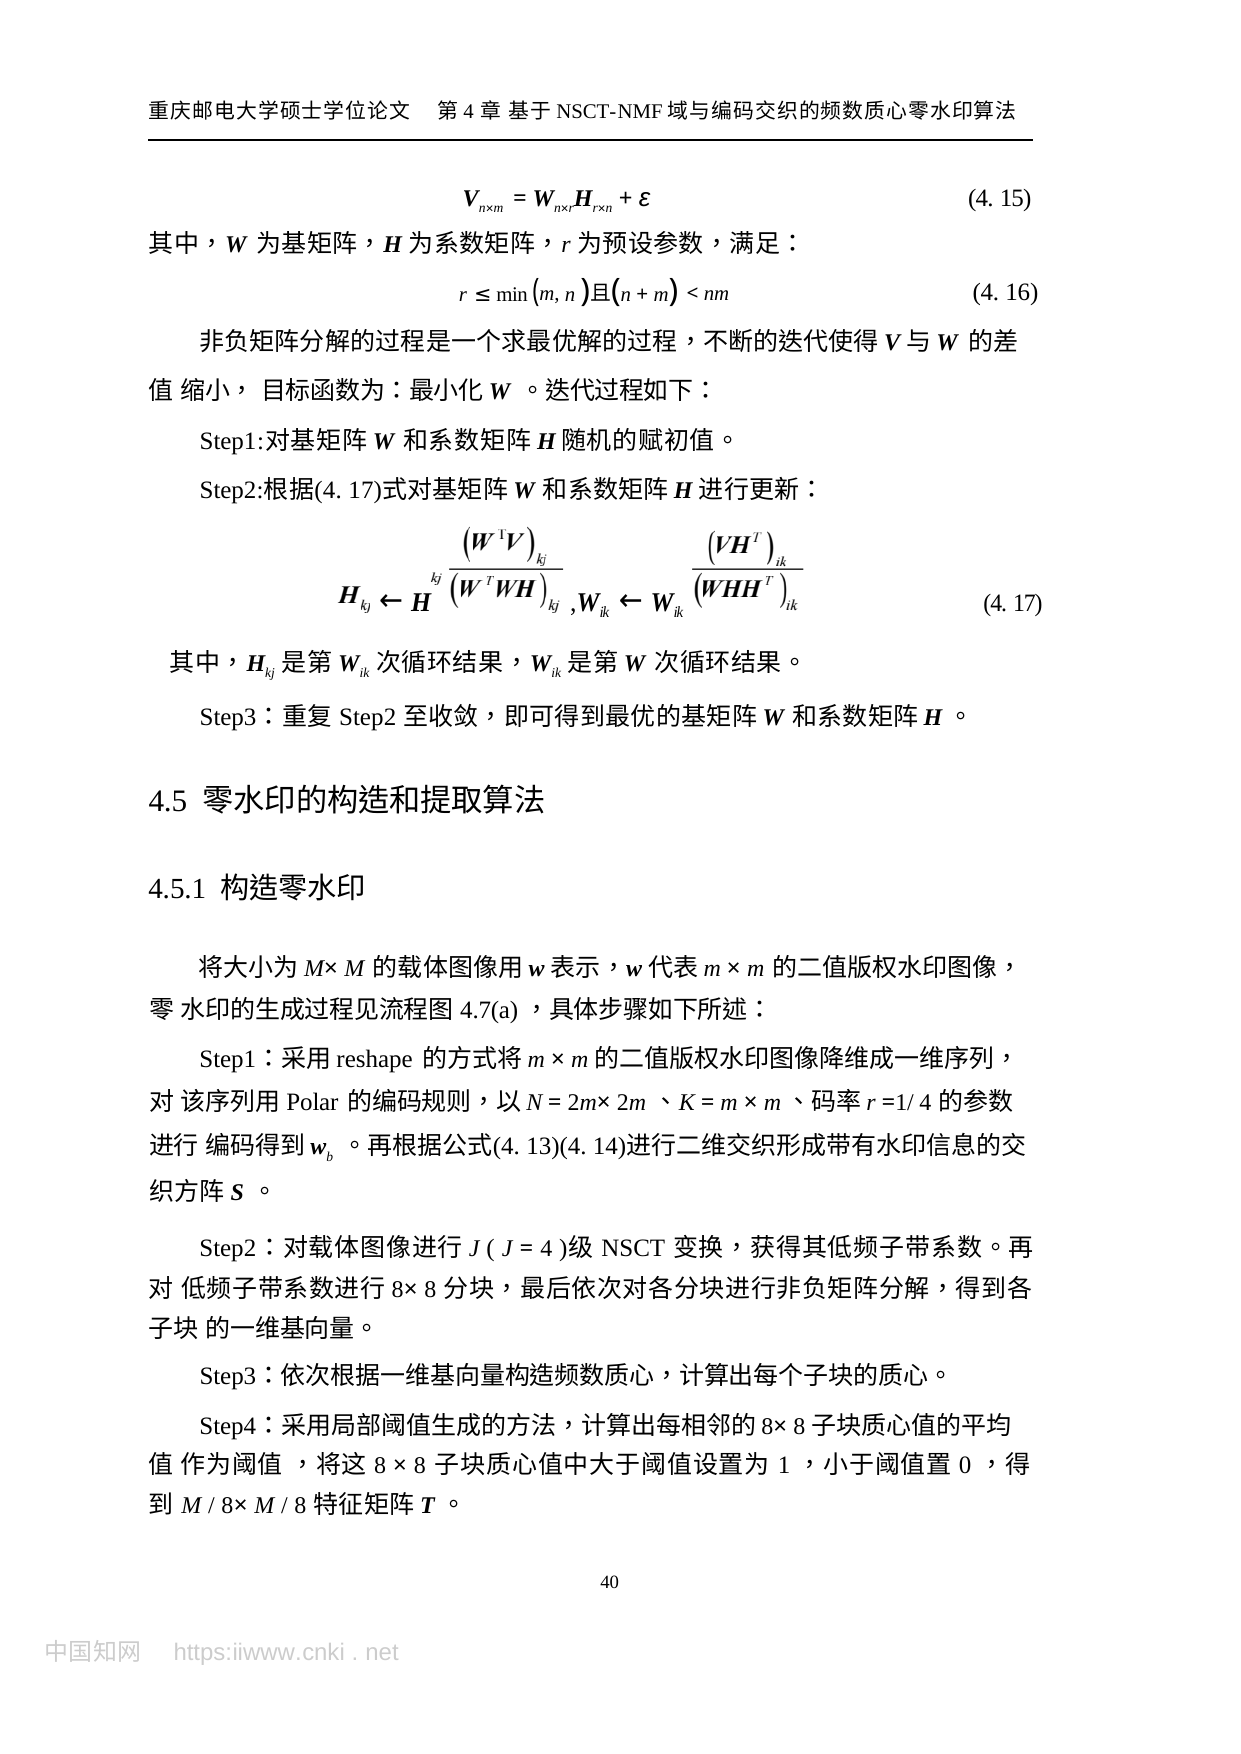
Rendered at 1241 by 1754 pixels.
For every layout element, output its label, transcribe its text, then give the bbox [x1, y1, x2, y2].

text r ≤ min (m, n )且(n + m) < nm (4. 16) [458, 271, 1054, 309]
text Step3：重复 Step2 至收敛，即可得到最优的基矩阵W 和系数矩阵H 。 [199, 702, 1054, 731]
text 将大小为M× M 的载体图像用w 表示，w 代表m × m 的二值版权水印图像，零 水印的生成过程见流程图 4.7(a) ，具体步骤如下所述： [149, 950, 1034, 1026]
text 4.5.1 构造零水印 [148, 869, 1054, 905]
text Step1:对基矩阵W 和系数矩阵H随机的赋初值。 [199, 425, 1054, 455]
text Vn×m = Wn×rHr×n + ε (4. 15) [462, 184, 1054, 214]
picture [337, 586, 370, 614]
text Step3：依次根据一维基向量构造频数质心，计算出每个子块的质心。 [199, 1361, 1054, 1391]
text Step2:根据(4. 17)式对基矩阵W 和系数矩阵H 进行更新： [199, 475, 1054, 505]
text 非负矩阵分解的过程是一个求最优解的过程，不断的迭代使得V 与W 的差值 缩小， 目标函数为：最小化W 。迭代过程如下： [149, 324, 1034, 407]
text 中国知网 https:iiwww.cnki . net [44, 1639, 1054, 1665]
text 其中，W 为基矩阵，H 为系数矩阵，r 为预设参数，满足： [149, 228, 1054, 259]
picture [691, 516, 804, 614]
text 4.5 零水印的构造和提取算法 [148, 780, 1054, 819]
text Step4：采用局部阈值生成的方法，计算出每相邻的8× 8 子块质心值的平均值 作为阈值 ，将这 8 × 8 子块质心值中大于阈值设置为 1 ，小于阈值置 0 ，得到 M / 8× M / 8 特征矩阵T 。 [149, 1407, 1034, 1521]
text 其中，Hkj 是第Wik 次循环结果，Wik 是第W 次循环结果。 [169, 644, 1054, 678]
text 40 [600, 1575, 1054, 1592]
picture [430, 513, 564, 614]
text Step2：对载体图像进行J ( J = 4 )级 NSCT 变换，获得其低频子带系数。再对 低频子带系数进行8× 8 分块，最后依次对各分块进行非负矩阵分解，得到各子块 的一维基向量。 [148, 1230, 1034, 1345]
text Step1：采用reshape 的方式将m × m 的二值版权水印图像降维成一维序列，对 该序列用 Polar 的编码规则，以N = 2m× 2m 、K = m × m 、码率r =1/ 4 的参数进行 编码得到wb 。再根据公式(4. 13)(4. 14)进行二维交织形成带有水印信息的交织方阵 S 。 [149, 1040, 1034, 1208]
